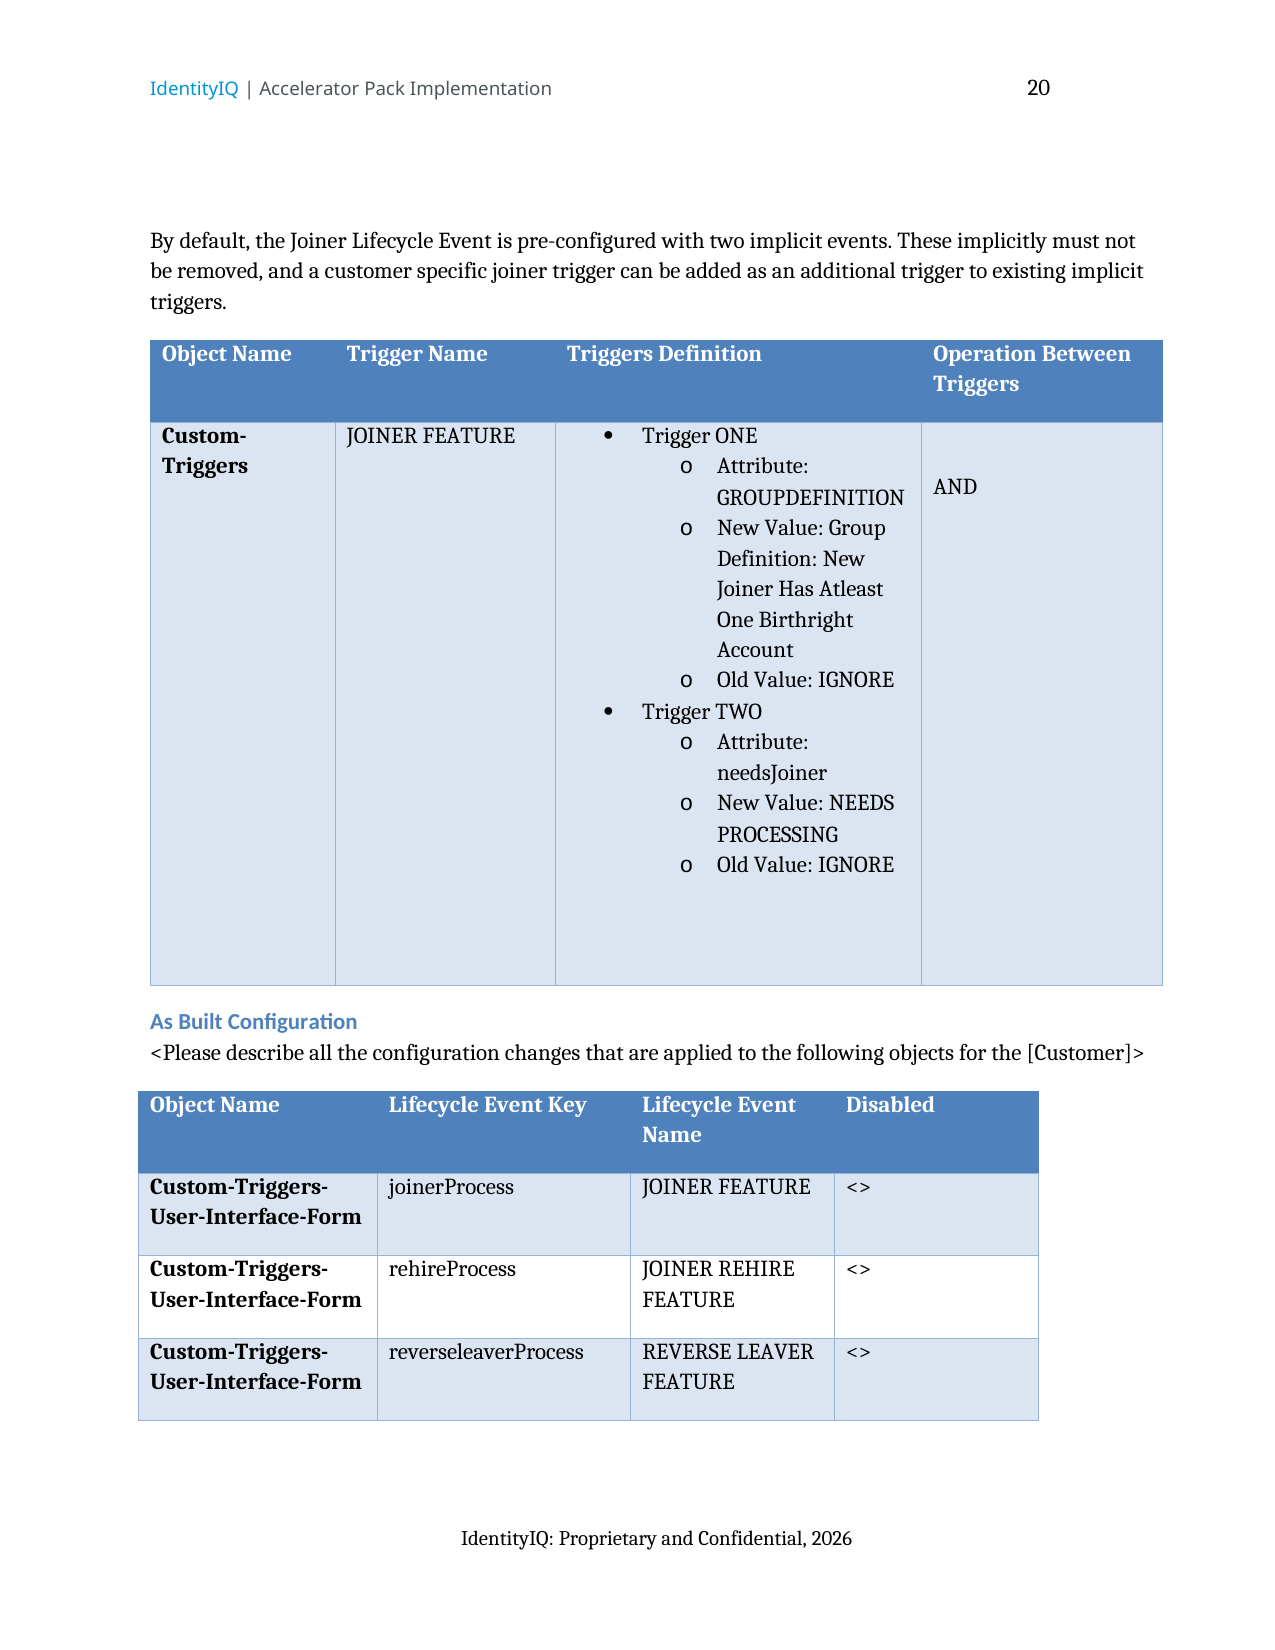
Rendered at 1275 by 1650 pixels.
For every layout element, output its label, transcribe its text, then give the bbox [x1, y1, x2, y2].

table_cell JOINER FEATURE [336, 423, 555, 985]
text <Please describe all the configuration changes that are applied to the following objects for the [Customer]> [150, 1039, 1162, 1066]
table_header Trigger Name [336, 341, 555, 422]
table_cell reverseleaverProcess [378, 1339, 630, 1420]
table_cell REVERSE LEAVER FEATURE [631, 1339, 834, 1420]
table_cell Trigger ONE Attribute: GROUPDEFINITION New Value: Group Definition: New Joiner Has Atleast One Birthright Account Old Value: IGNORE Trigger TWO Attribute: needsJoiner New Value: NEEDS PROCESSING Old Value: IGNORE [556, 423, 921, 985]
table_cell JOINER FEATURE [631, 1174, 834, 1255]
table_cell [139, 1339, 377, 1420]
table_cell <> [835, 1174, 1038, 1255]
table_header Operation Between Triggers [922, 341, 1162, 422]
table_cell Custom-Triggers-User-Interface-Form [139, 1256, 377, 1337]
table_cell joinerProcess [378, 1174, 630, 1255]
table_cell Custom-Triggers-User-Interface-Form [139, 1174, 377, 1255]
table_cell JOINER REHIRE FEATURE [631, 1256, 834, 1337]
subtitle As Built Configuration [150, 1007, 1162, 1035]
table_cell AND [922, 423, 1162, 985]
table_header Object Name [151, 341, 335, 422]
table_cell <> [835, 1256, 1038, 1337]
table_header Lifecycle Event Name [631, 1092, 834, 1173]
table_cell Custom-Triggers [151, 423, 335, 985]
table_header Triggers Definition [556, 341, 921, 422]
text By default, the Joiner Lifecycle Event is pre-configured with two implicit events. These implicitly must not be removed, and a customer specific joiner trigger can be added as an additional trigger to existing implicit triggers. [150, 228, 1162, 315]
table_cell <> [835, 1339, 1038, 1420]
table_header Lifecycle Event Key [378, 1092, 630, 1173]
table_header Object Name [139, 1092, 377, 1173]
table_header Disabled [835, 1092, 1038, 1173]
table_cell rehireProcess [378, 1256, 630, 1337]
